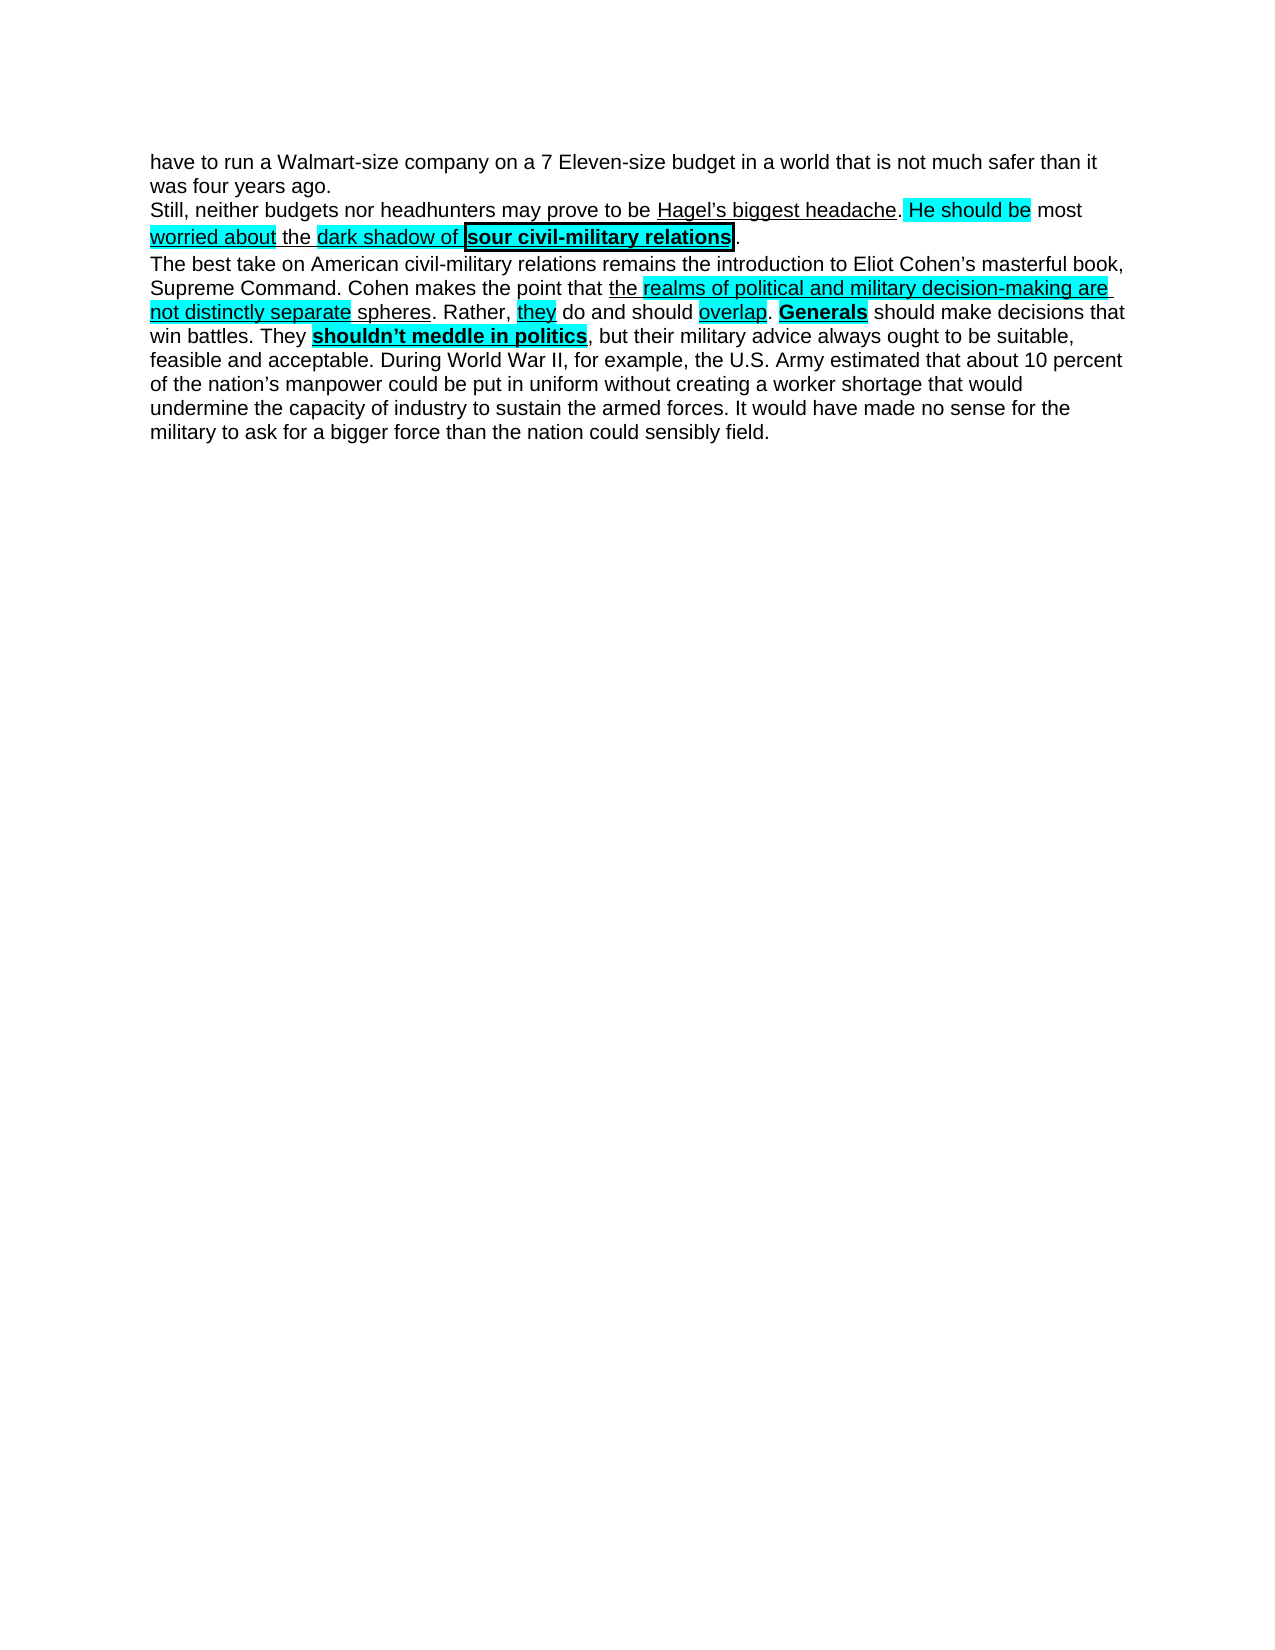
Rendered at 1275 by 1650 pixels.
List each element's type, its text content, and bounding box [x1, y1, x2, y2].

text Still, neither budgets nor headhunters may prove to be Hagel’s biggest headache. He should be most worried about the dark shadow of sour civil-military relations. [150, 198, 1125, 252]
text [150, 150, 1125, 198]
text The best take on American civil-military relations remains the introduction to Eliot Cohen’s masterful book, Supreme Command. Cohen makes the point that the realms of political and military decision-making are not distinctly separate spheres. Rather, they do and should overlap. Generals should make decisions that win battles. They shouldn’t meddle in politics, but their military advice always ought to be suitable, feasible and acceptable. During World War II, for example, the U.S. Army estimated that about 10 percent of the nation’s manpower could be put in uniform without creating a worker shortage that would undermine the capacity of industry to sustain the armed forces. It would have made no sense for the military to ask for a bigger force than the nation could sensibly field. [150, 252, 1125, 444]
